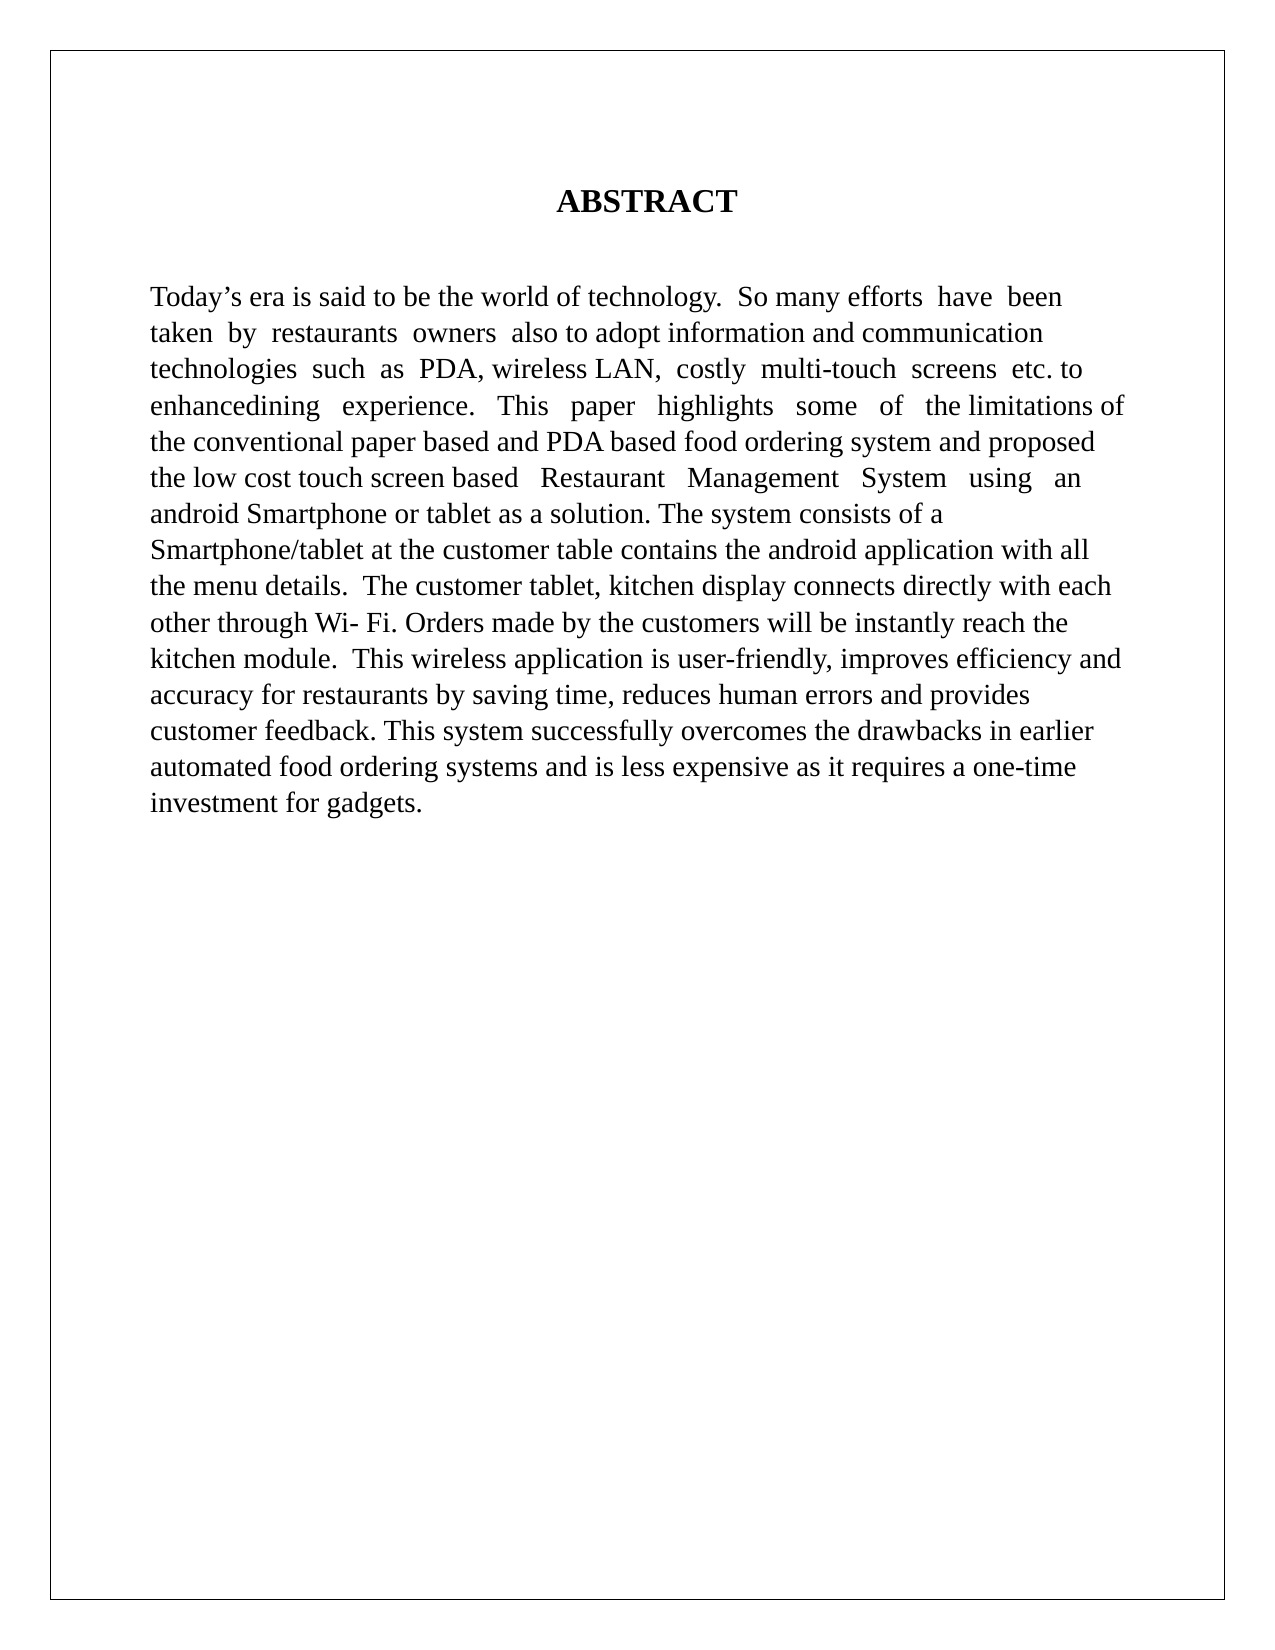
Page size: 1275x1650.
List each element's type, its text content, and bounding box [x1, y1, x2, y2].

text ABSTRACT [150, 181, 1125, 219]
text Today’s era is said to be the world of technology. So many efforts have been taken by restaurants owners also to adopt information and communication technologies such as PDA, wireless LAN, costly multi-touch screens etc. to enhancedining experience. This paper highlights some of the limitations of the conventional paper based and PDA based food ordering system and proposed the low cost touch screen based Restaurant Management System using an android Smartphone or tablet as a solution. The system consists of a Smartphone/tablet at the customer table contains the android application with all the menu details. The customer tablet, kitchen display connects directly with each other through Wi- Fi. Orders made by the customers will be instantly reach the kitchen module. This wireless application is user-friendly, improves efficiency and accuracy for restaurants by saving time, reduces human errors and provides customer feedback. This system successfully overcomes the drawbacks in earlier automated food ordering systems and is less expensive as it requires a one-time investment for gadgets. [150, 279, 1125, 819]
